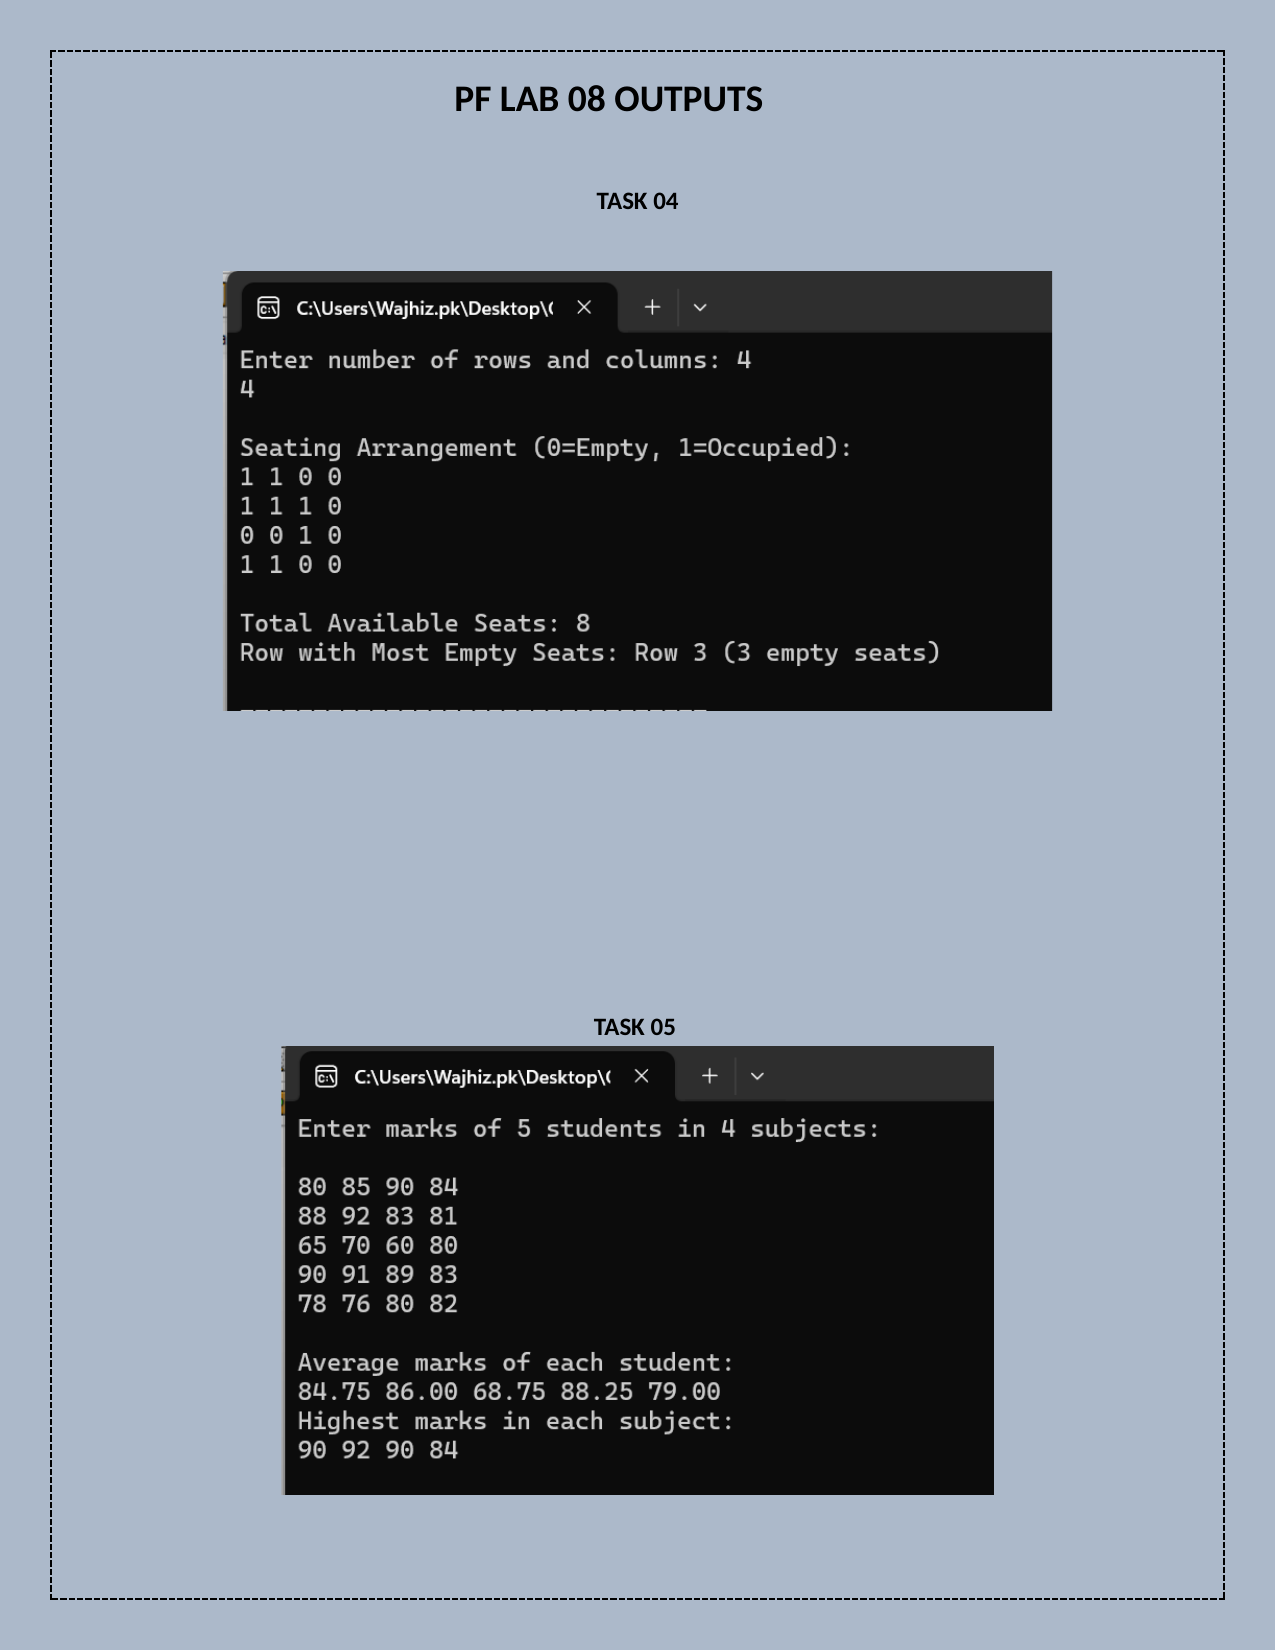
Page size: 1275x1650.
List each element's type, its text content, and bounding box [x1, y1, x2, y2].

picture [222, 271, 1053, 711]
picture [281, 1046, 994, 1495]
text TASK 04 [150, 150, 1125, 216]
